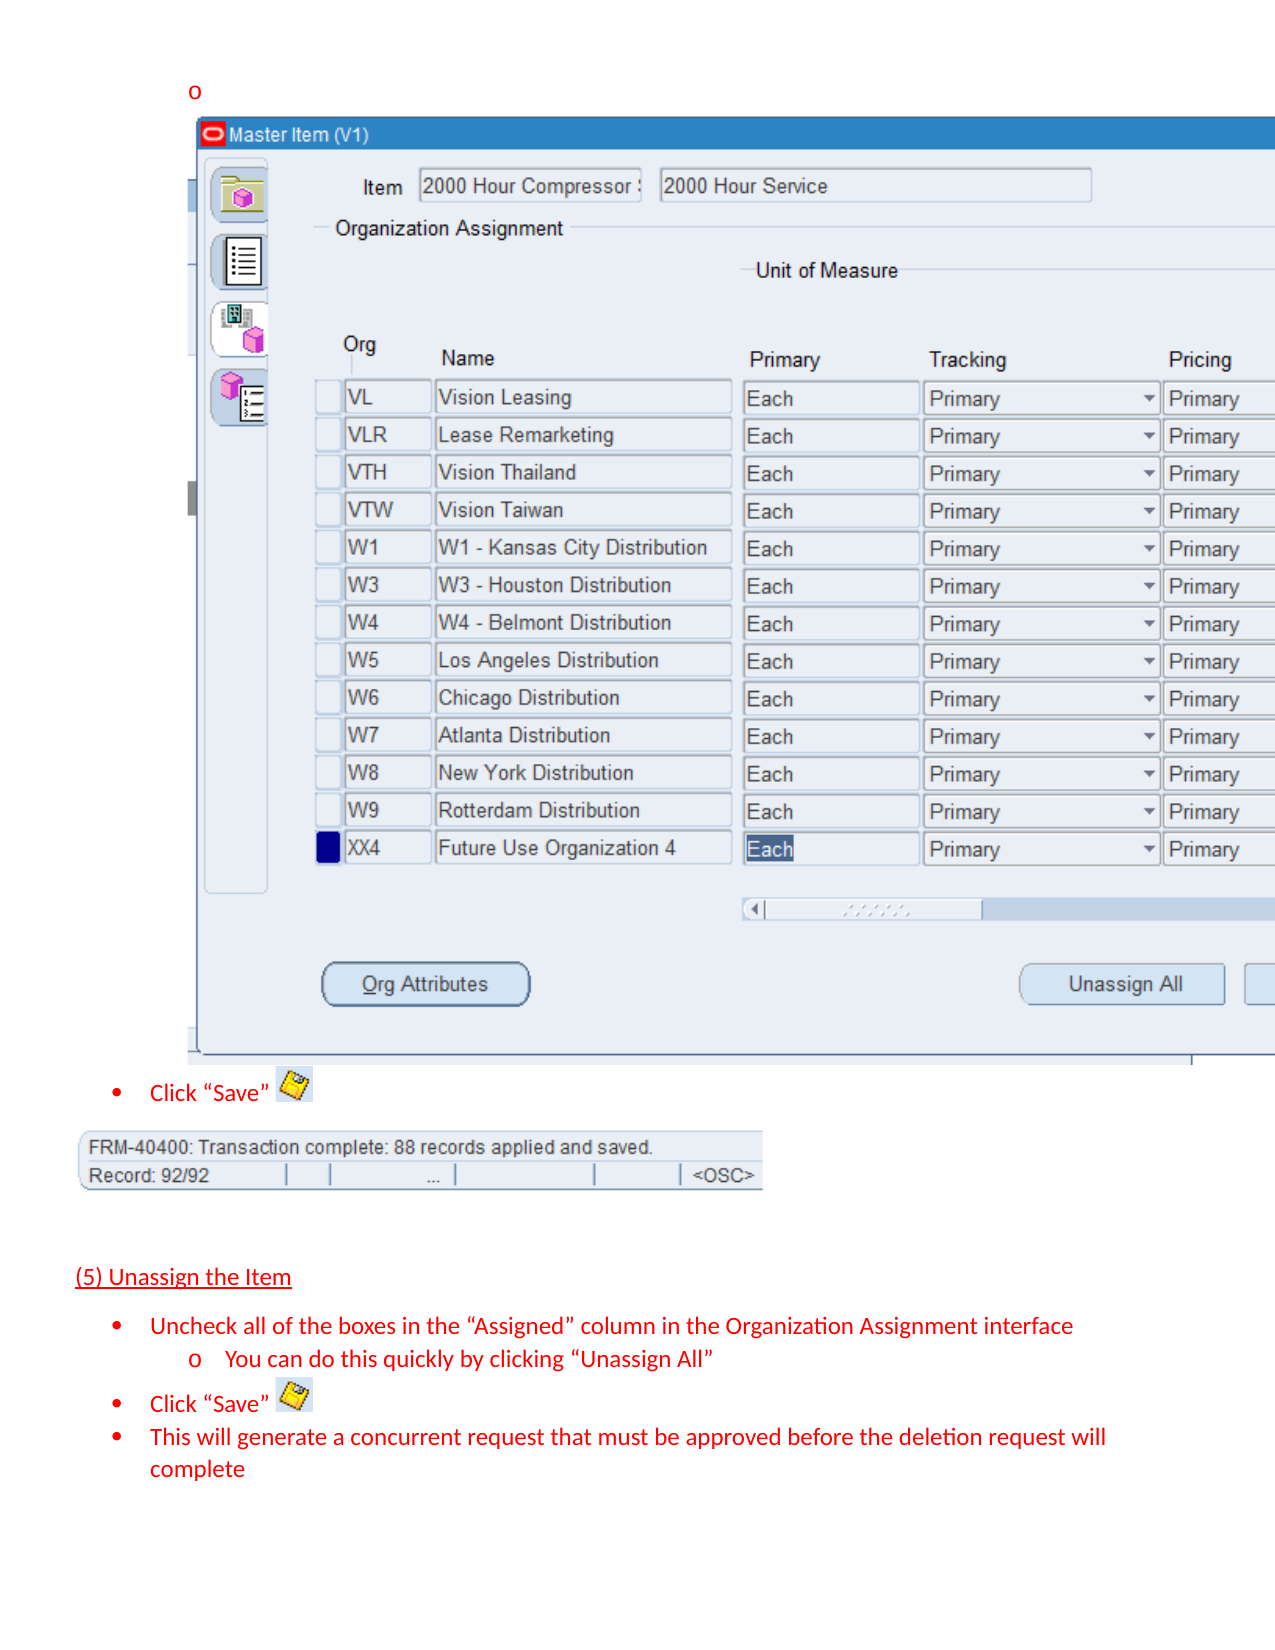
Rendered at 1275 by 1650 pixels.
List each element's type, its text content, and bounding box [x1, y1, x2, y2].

list Click “Save” [112, 1067, 1200, 1107]
list Click “Save” [112, 1378, 1200, 1418]
text (5) Unassign the Item [75, 1261, 1200, 1291]
list Uncheck all of the boxes in the “Assigned” column in the Organization Assignment interface [112, 1310, 1200, 1341]
picture [275, 1066, 313, 1102]
list You can do this quickly by clicking “Unassign All” [187, 1343, 1200, 1375]
picture [75, 1126, 763, 1192]
picture [187, 109, 1275, 1065]
picture [275, 1377, 313, 1412]
list This will generate a concurrent request that must be approved before the deletion request will complete [112, 1421, 1200, 1484]
